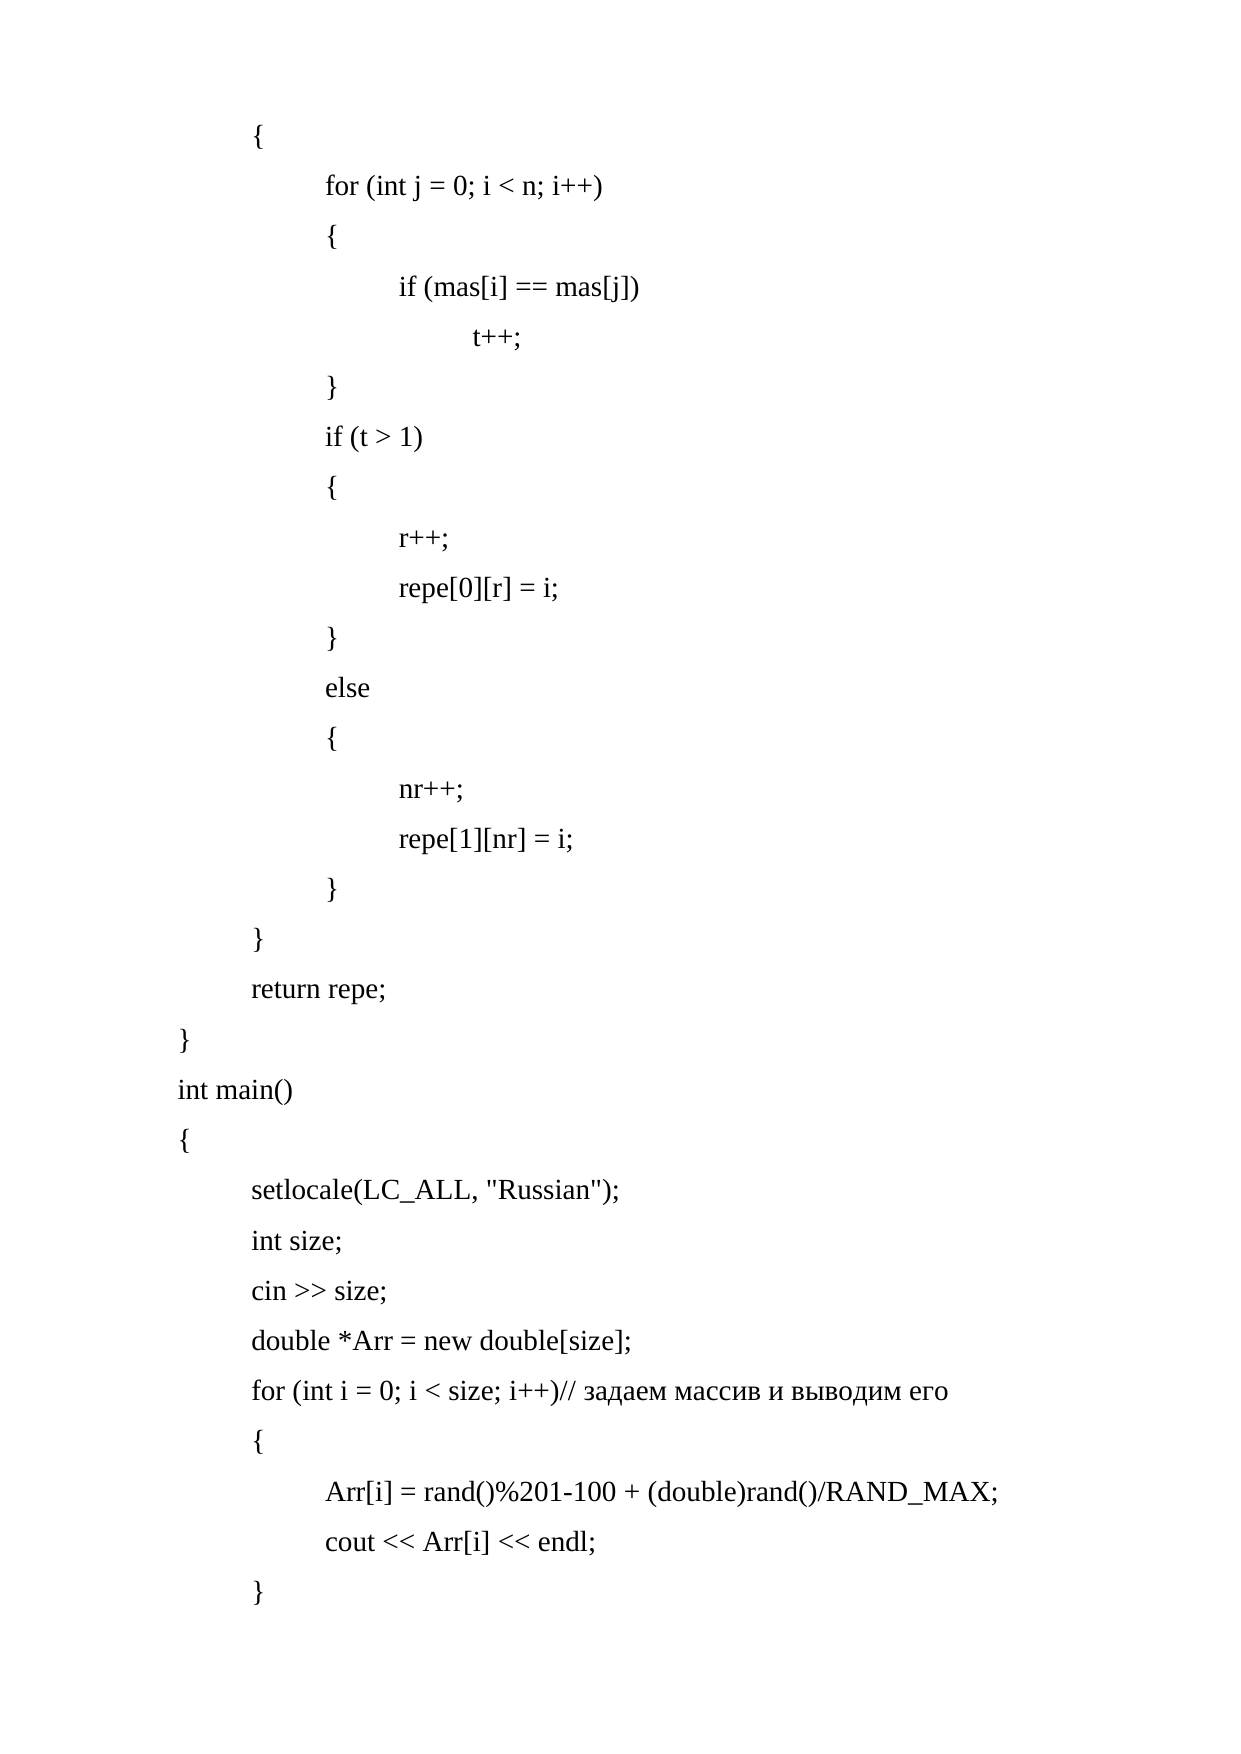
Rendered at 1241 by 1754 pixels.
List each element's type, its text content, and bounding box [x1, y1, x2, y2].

text setlocale(LC_ALL, "Russian"); [177, 1172, 1152, 1206]
text } [177, 620, 1152, 654]
text t++; [177, 319, 1152, 352]
text { [177, 118, 1152, 152]
text else [177, 670, 1152, 704]
text } [177, 871, 1152, 905]
text cin >> size; [177, 1273, 1152, 1306]
text for (int i = 0; i < size; i++)// задаем массив и выводим его [177, 1373, 1152, 1407]
text double *Arr = new double[size]; [177, 1323, 1152, 1357]
text int main() [177, 1072, 1152, 1106]
text } [177, 921, 1152, 955]
text { [177, 1423, 1152, 1457]
text for (int j = 0; i < n; i++) [177, 168, 1152, 202]
text int size; [177, 1223, 1152, 1256]
text { [177, 721, 1152, 754]
text nr++; [177, 771, 1152, 804]
text { [177, 469, 1152, 503]
text if (t > 1) [177, 419, 1152, 453]
text Arr[i] = rand()%201-100 + (double)rand()/RAND_MAX; [177, 1474, 1152, 1507]
text r++; [177, 520, 1152, 553]
text { [177, 218, 1152, 252]
text repe[0][r] = i; [177, 570, 1152, 603]
text } [177, 1022, 1152, 1055]
text { [177, 1122, 1152, 1156]
text if (mas[i] == mas[j]) [177, 269, 1152, 302]
text return repe; [177, 972, 1152, 1005]
text } [177, 1574, 1152, 1608]
text } [177, 369, 1152, 403]
text repe[1][nr] = i; [177, 821, 1152, 854]
text cout << Arr[i] << endl; [177, 1524, 1152, 1557]
